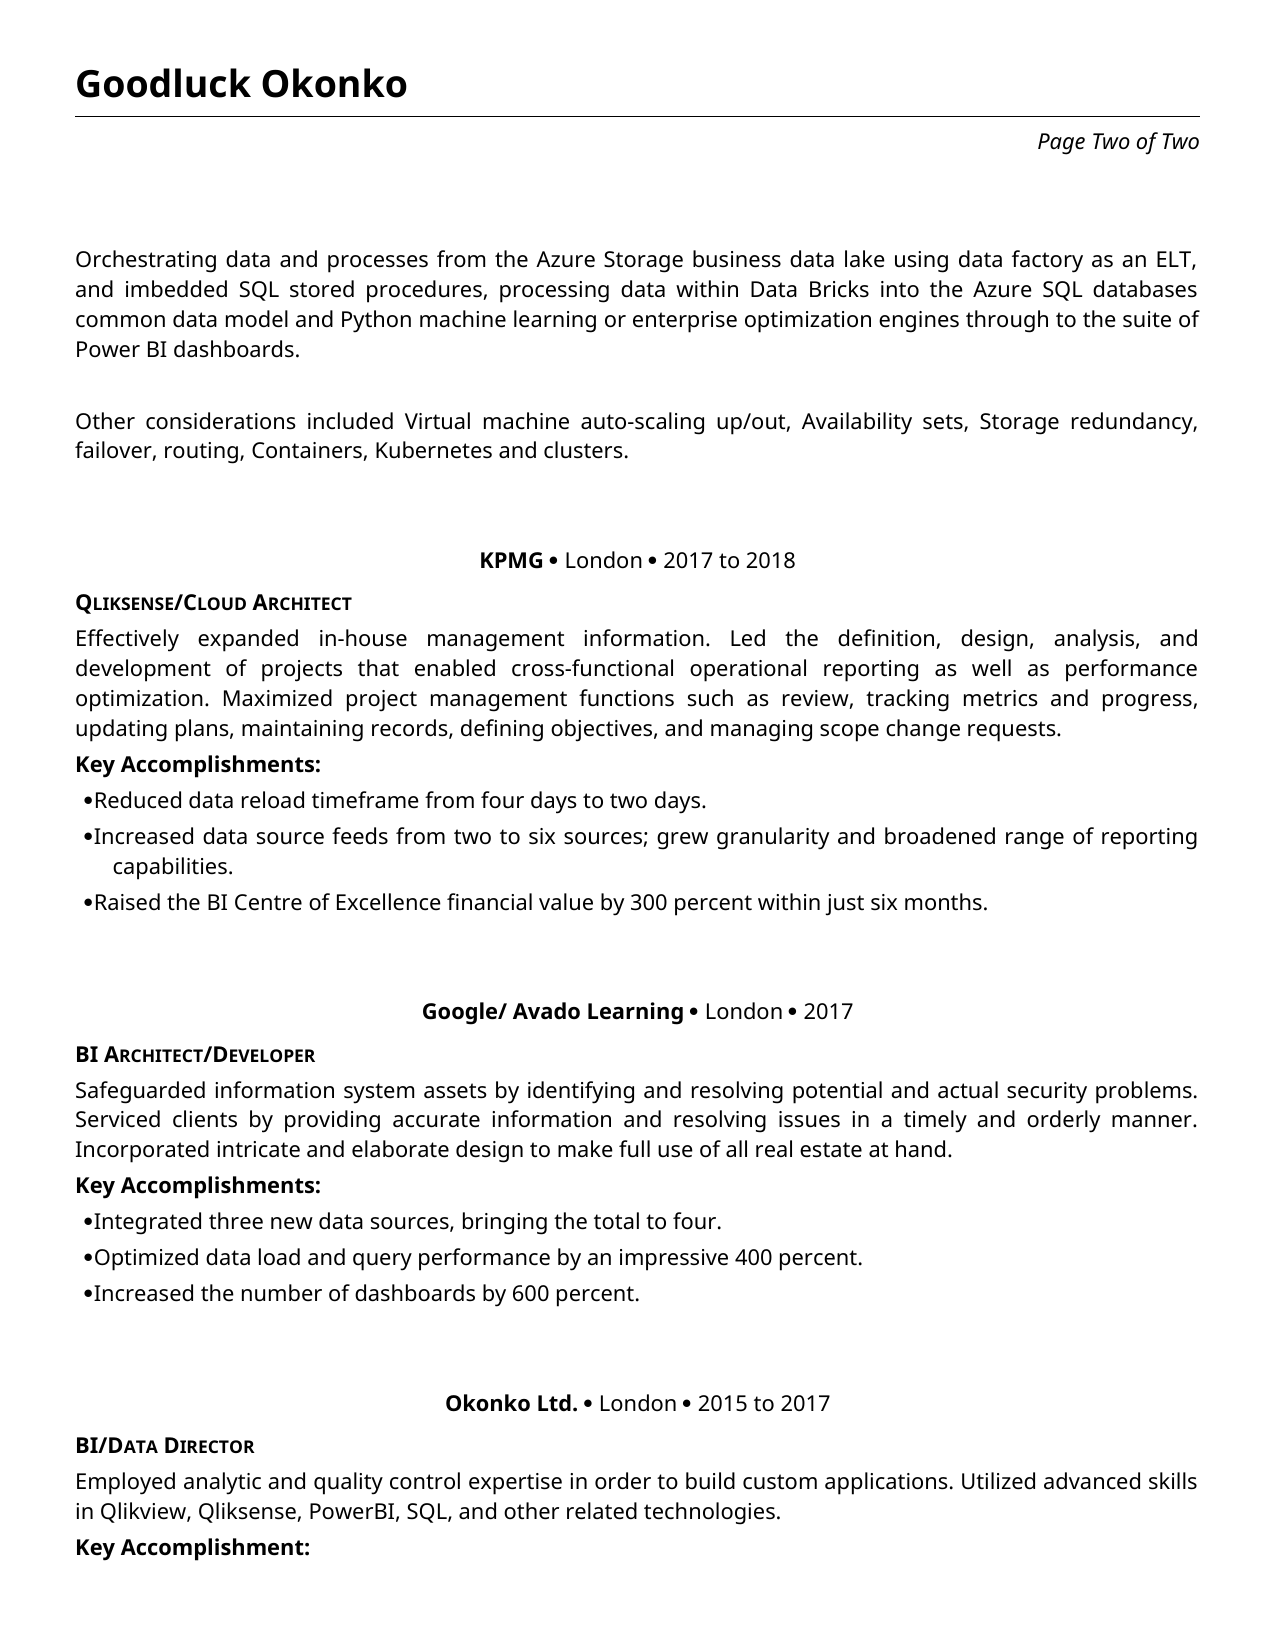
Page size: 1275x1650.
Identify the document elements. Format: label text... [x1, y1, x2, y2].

list Reduced data reload timeframe from four days to two days. [84, 785, 1200, 815]
text Okonko Ltd. London 2015 to 2017 [75, 1388, 1200, 1418]
text BI/Data Director [75, 1430, 1200, 1460]
text Key Accomplishments: [75, 749, 1200, 779]
list Optimized data load and query performance by an impressive 400 percent. [84, 1242, 1200, 1272]
list Raised the BI Centre of Excellence financial value by 300 percent within just six months. [84, 887, 1200, 917]
text Effectively expanded in-house management information. Led the definition, design, analysis, and development of projects that enabled cross-functional operational reporting as well as performance optimization. Maximized project management functions such as review, tracking metrics and progress, updating plans, maintaining records, defining objectives, and managing scope change requests. [75, 623, 1200, 743]
text Qliksense/Cloud Architect [75, 587, 1200, 617]
text Orchestrating data and processes from the Azure Storage business data lake using data factory as an ELT, and imbedded SQL stored procedures, processing data within Data Bricks into the Azure SQL databases common data model and Python machine learning or enterprise optimization engines through to the suite of Power BI dashboards. [75, 244, 1200, 363]
list Increased the number of dashboards by 600 percent. [84, 1278, 1200, 1308]
list Integrated three new data sources, bringing the total to four. [84, 1206, 1200, 1236]
text Google/ Avado Learning London 2017 [75, 996, 1200, 1026]
text KPMG London 2017 to 2018 [75, 545, 1200, 575]
text Key Accomplishments: [75, 1170, 1200, 1200]
text Employed analytic and quality control expertise in order to build custom applications. Utilized advanced skills in Qlikview, Qliksense, PowerBI, SQL, and other related technologies. [75, 1466, 1200, 1526]
text Key Accomplishment: [75, 1532, 1200, 1562]
text BI Architect/Developer [75, 1039, 1200, 1068]
text Safeguarded information system assets by identifying and resolving potential and actual security problems. Serviced clients by providing accurate information and resolving issues in a timely and orderly manner. Incorporated intricate and elaborate design to make full use of all real estate at hand. [75, 1075, 1200, 1164]
list Increased data source feeds from two to six sources; grew granularity and broadened range of reporting capabilities. [84, 821, 1200, 881]
text Other considerations included Virtual machine auto-scaling up/out, Availability sets, Storage redundancy, failover, routing, Containers, Kubernetes and clusters. [75, 406, 1200, 465]
